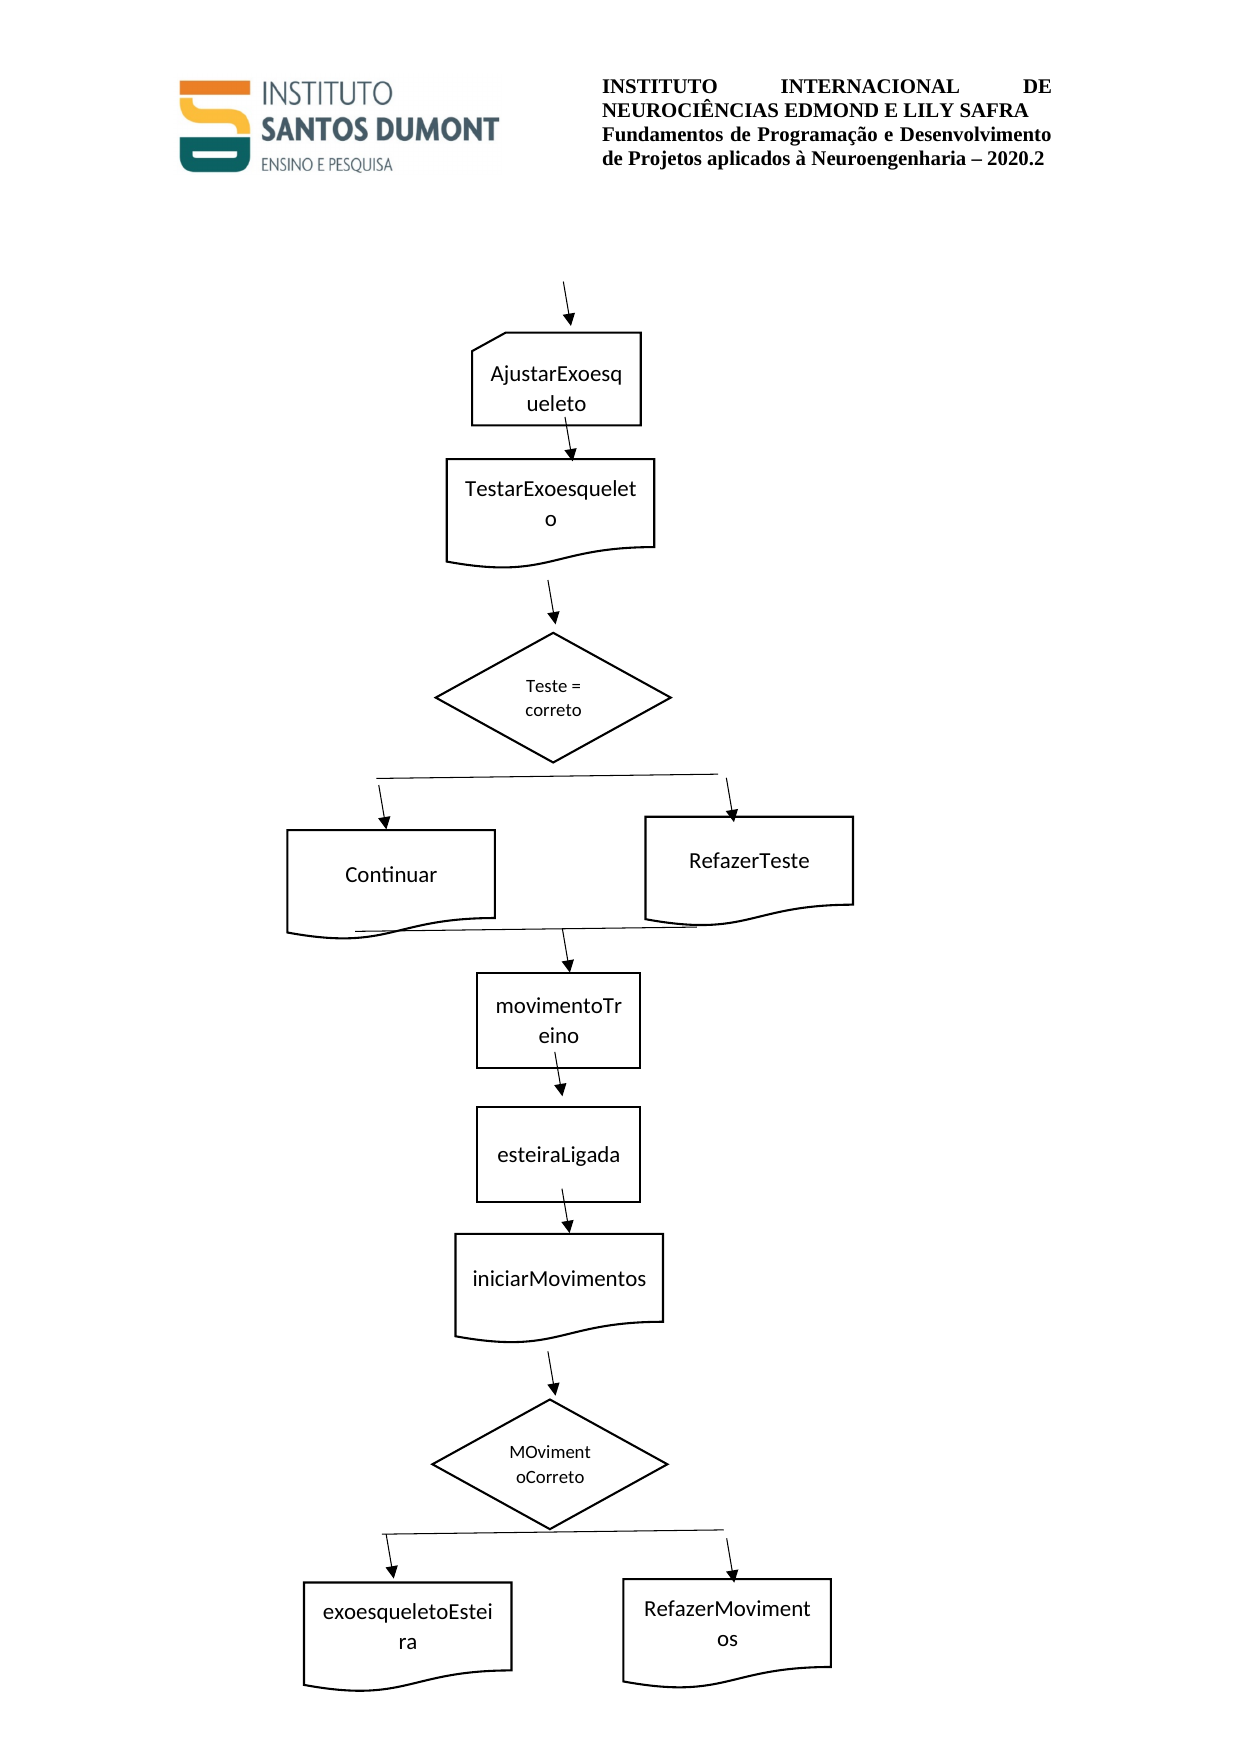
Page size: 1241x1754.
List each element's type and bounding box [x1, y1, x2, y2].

picture [173, 73, 502, 175]
